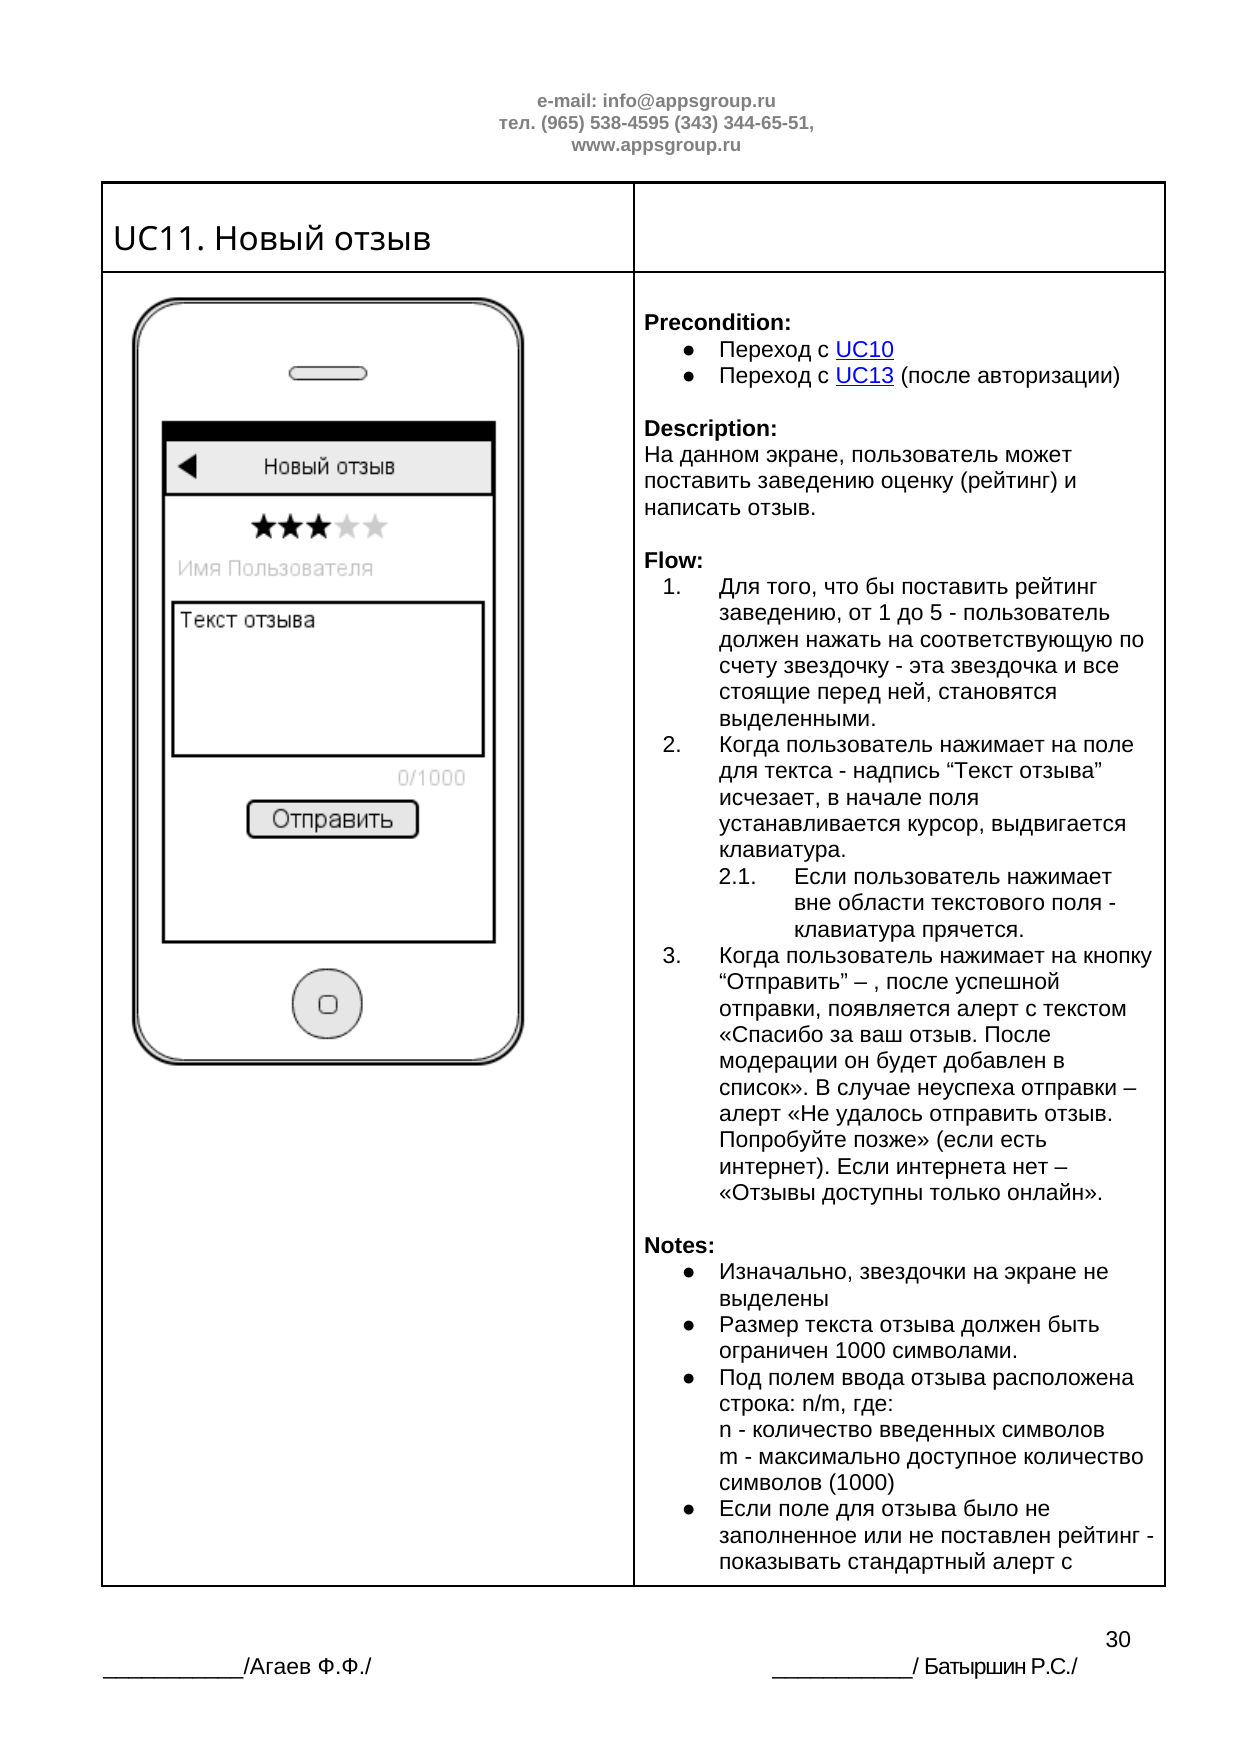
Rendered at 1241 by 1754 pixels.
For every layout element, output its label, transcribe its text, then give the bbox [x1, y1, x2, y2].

picture [112, 283, 551, 1094]
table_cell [635, 273, 1164, 1585]
table_header [635, 184, 1164, 271]
table_header UC11. Новый отзыв [103, 184, 633, 271]
table_cell [103, 273, 633, 1585]
